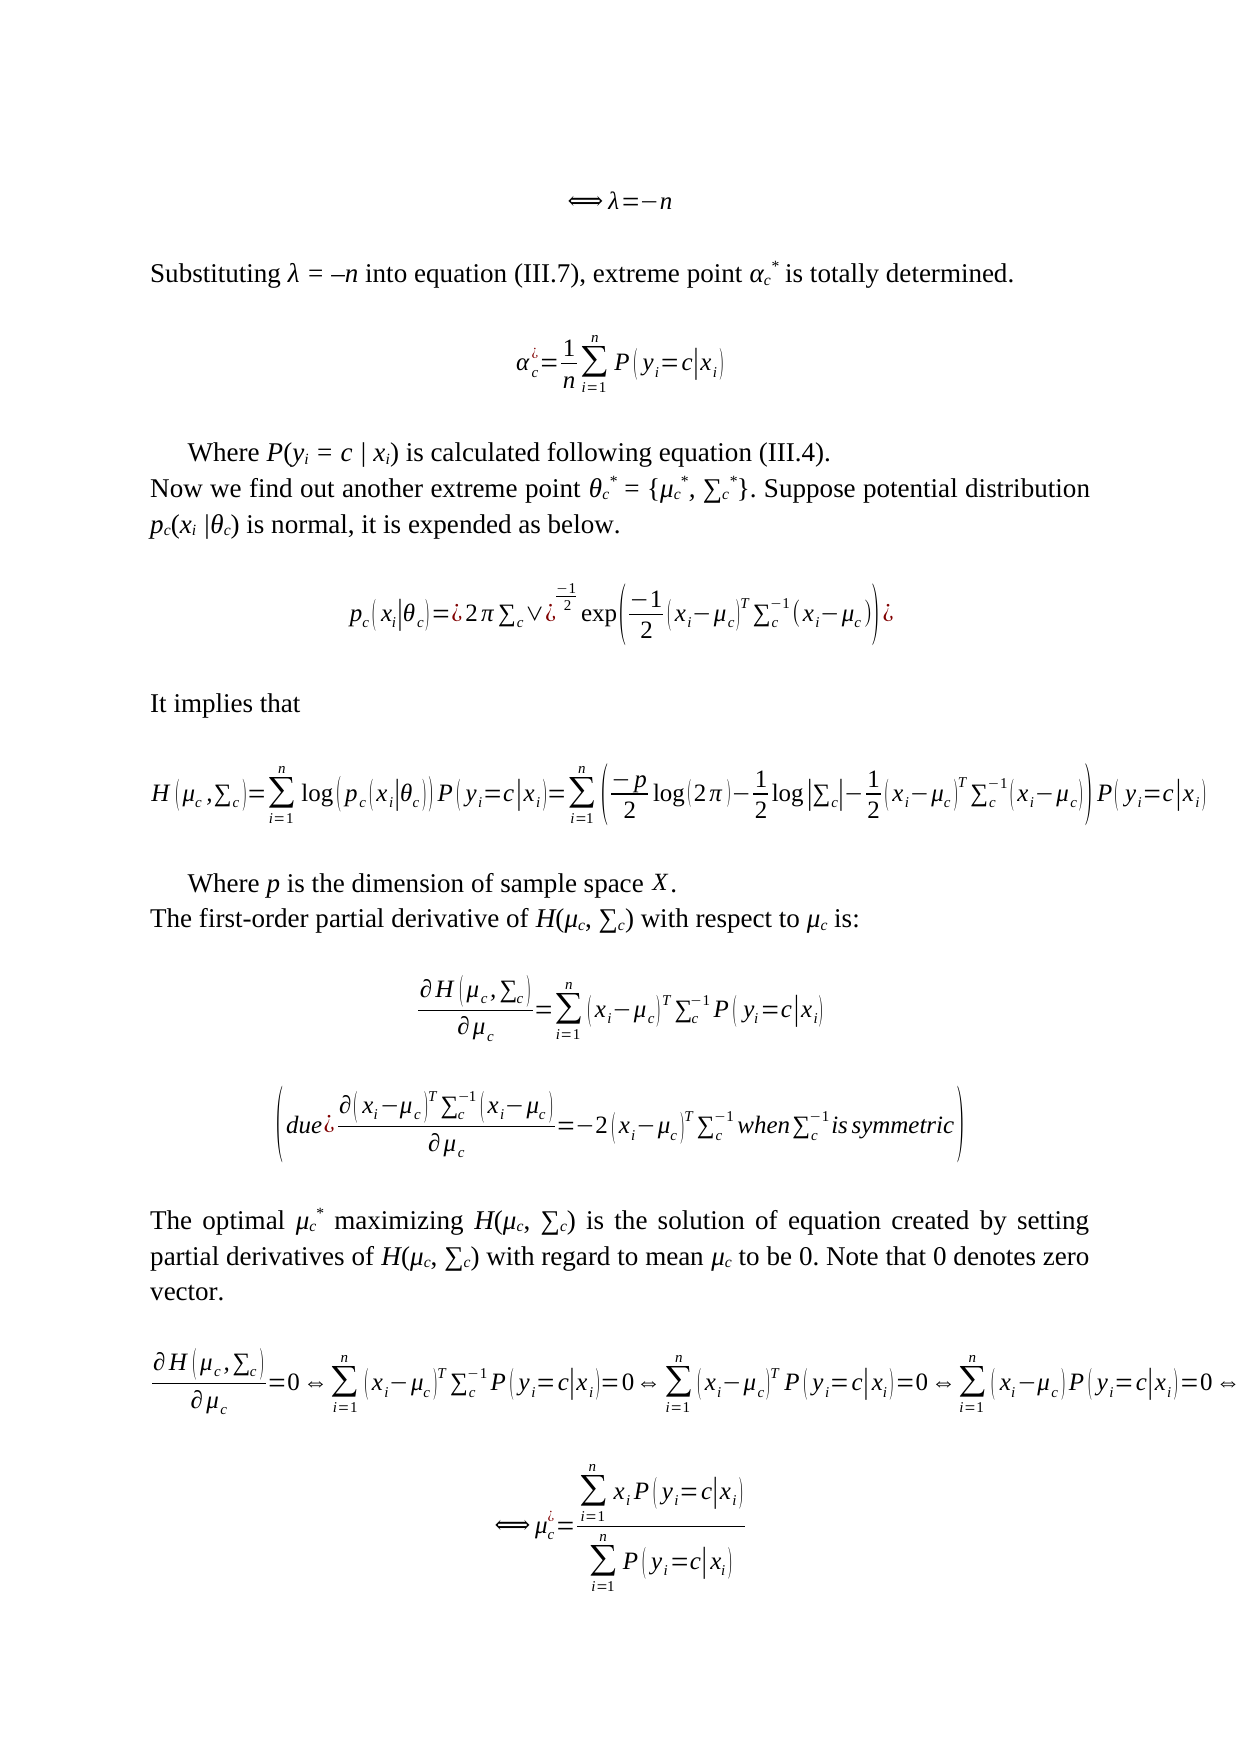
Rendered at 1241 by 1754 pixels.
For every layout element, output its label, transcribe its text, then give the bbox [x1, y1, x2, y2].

text It implies that [150, 687, 1090, 719]
text Where p is the dimension of sample space . [150, 867, 1090, 898]
text The optimal μc* maximizing H(μc, ∑c) is the solution of equation created by setting partial derivatives of H(μc, ∑c) with regard to mean μc to be 0. Note that 0 denotes zero vector. [150, 1204, 1090, 1307]
text Where P(yi = c | xi) is calculated following equation (III.4). [150, 436, 1090, 467]
text Now we find out another extreme point θc* = {μc*, ∑c*}. Suppose potential distribution pc(xi |θc) is normal, it is expended as below. [150, 472, 1090, 539]
text Substituting λ = –n into equation (III.7), extreme point αc* is totally determined. [150, 257, 1090, 288]
text The first-order partial derivative of H(μc, ∑c) with respect to μc is: [150, 902, 1090, 933]
